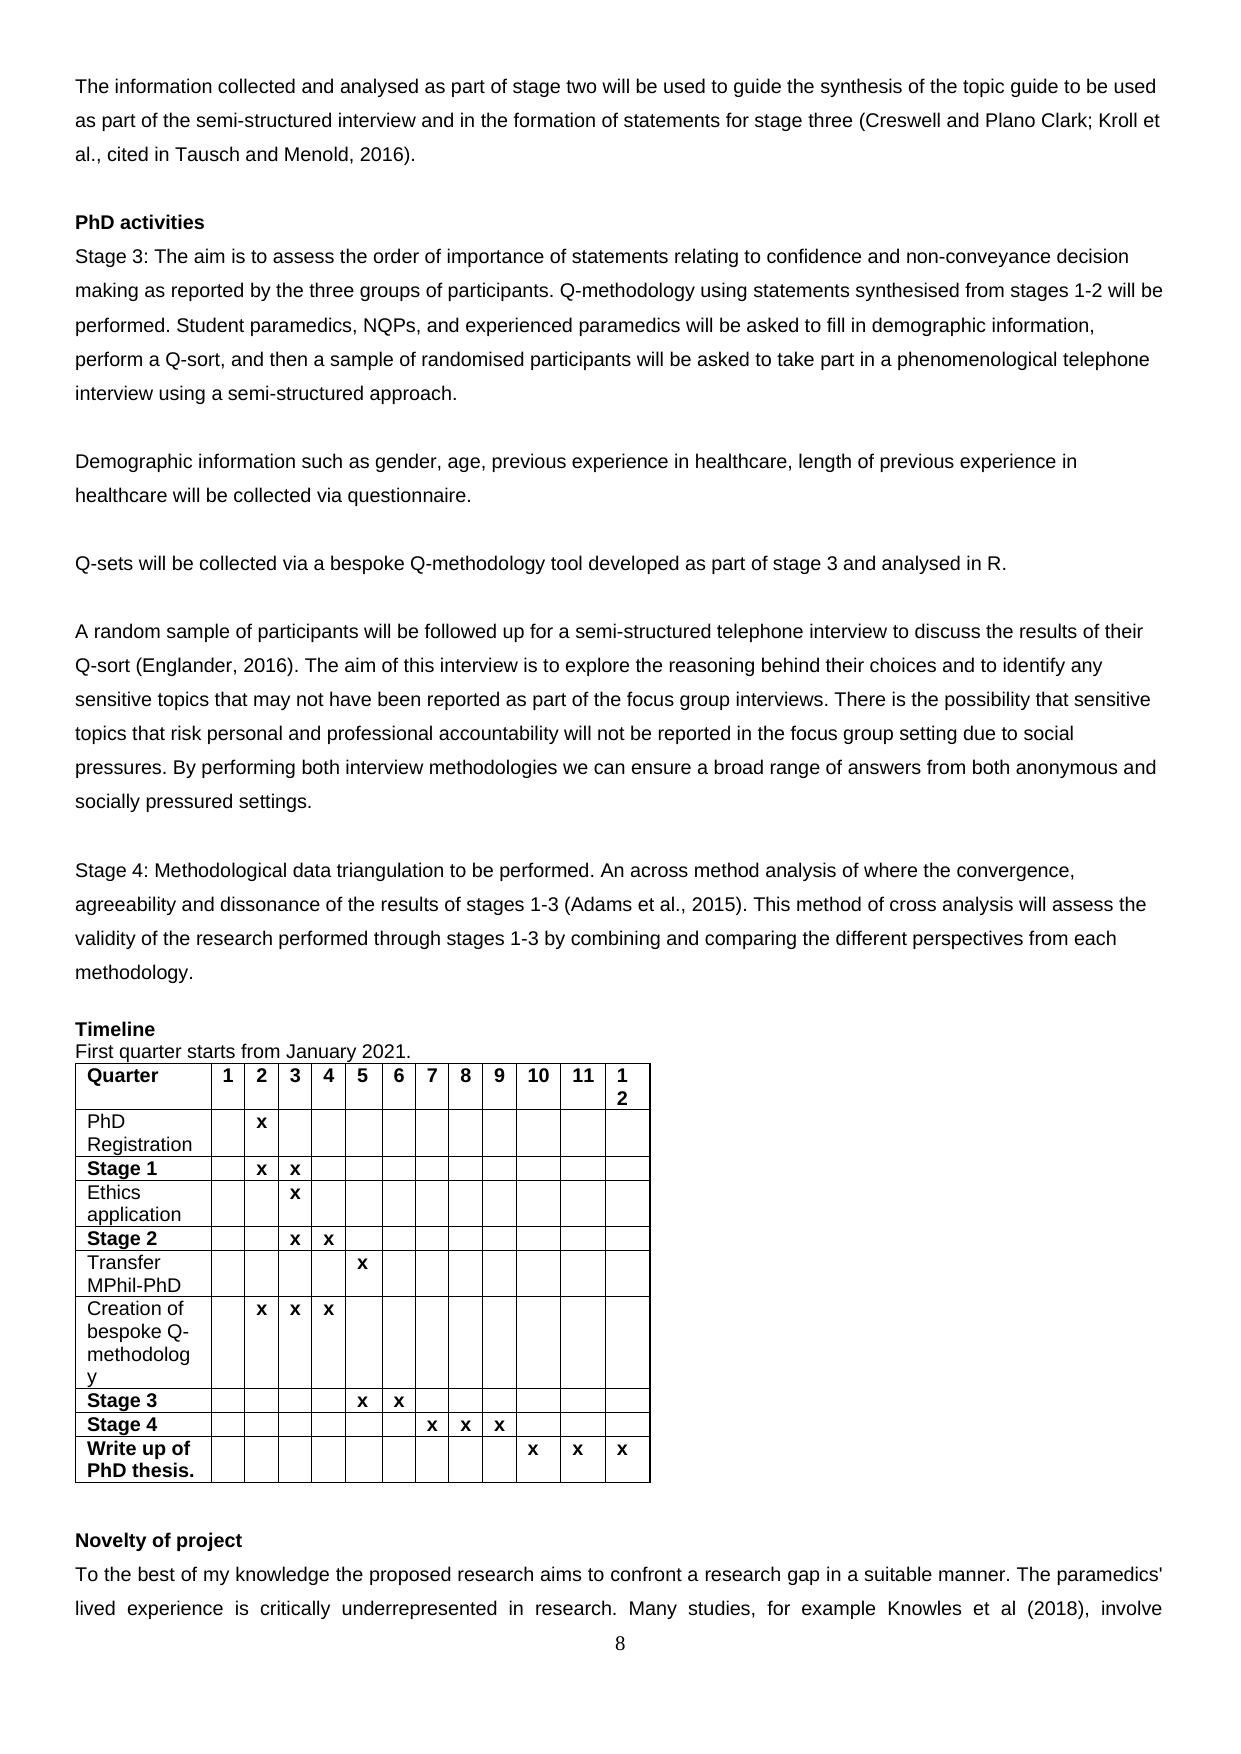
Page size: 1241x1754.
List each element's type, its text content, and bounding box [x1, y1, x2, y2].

table_cell [449, 1157, 482, 1179]
table_cell [483, 1297, 516, 1388]
table_cell [606, 1181, 649, 1226]
table_header 2 [245, 1064, 278, 1109]
table_cell [606, 1157, 649, 1179]
table_cell [383, 1437, 415, 1482]
table_cell [416, 1437, 448, 1482]
table_cell [416, 1227, 448, 1250]
table_header 5 [346, 1064, 382, 1109]
table_cell [312, 1157, 345, 1179]
table_cell x [416, 1413, 448, 1436]
table_cell [561, 1413, 605, 1436]
table_cell Stage 2 [76, 1227, 211, 1250]
table_cell [346, 1157, 382, 1179]
table_cell [561, 1389, 605, 1412]
table_cell [416, 1297, 448, 1388]
table_cell x [312, 1227, 345, 1250]
table_cell [416, 1157, 448, 1179]
table_cell [212, 1437, 244, 1482]
table_cell [312, 1413, 345, 1436]
table_cell [449, 1251, 482, 1296]
table_cell [561, 1157, 605, 1179]
table_cell [212, 1251, 244, 1296]
table_cell [416, 1389, 448, 1412]
table_cell [606, 1110, 649, 1156]
table_cell [517, 1413, 560, 1436]
table_cell [606, 1413, 649, 1436]
table_cell x [312, 1297, 345, 1388]
table_cell [416, 1181, 448, 1226]
table_cell x [279, 1157, 311, 1179]
table_cell PhD Registration [76, 1110, 211, 1156]
table_cell [346, 1297, 382, 1388]
table_cell [212, 1389, 244, 1412]
table_cell [517, 1157, 560, 1179]
table_header 7 [416, 1064, 448, 1109]
table_cell Stage 3 [76, 1389, 211, 1412]
table_cell x [279, 1181, 311, 1226]
table_cell [517, 1297, 560, 1388]
table_cell Transfer MPhil-PhD [76, 1251, 211, 1296]
table_cell [245, 1437, 278, 1482]
table_cell [561, 1297, 605, 1388]
table_cell [483, 1227, 516, 1250]
table_header 3 [279, 1064, 311, 1109]
table_cell [483, 1181, 516, 1226]
table_cell [517, 1181, 560, 1226]
table_header Quarter [76, 1064, 211, 1109]
table_cell [449, 1181, 482, 1226]
table_cell x [245, 1157, 278, 1179]
table_cell [561, 1227, 605, 1250]
table_cell x [279, 1297, 311, 1388]
table_cell [312, 1389, 345, 1412]
table_cell [561, 1251, 605, 1296]
text Timeline [75, 1017, 1165, 1040]
table_cell [279, 1413, 311, 1436]
table_cell [483, 1157, 516, 1179]
table_cell [245, 1227, 278, 1250]
table_cell [517, 1251, 560, 1296]
text Stage 3: The aim is to assess the order of importance of statements relating to confidence and non-conveyance decision making as reported by the three groups of participants. Q-methodology using statements synthesised from stages 1-2 will be performed. Student paramedics, NQPs, and experienced paramedics will be asked to fill in demographic information, perform a Q-sort, and then a sample of randomised participants will be asked to take part in a phenomenological telephone interview using a semi-structured approach. [75, 245, 1165, 404]
table_cell [383, 1251, 415, 1296]
table_cell [449, 1110, 482, 1156]
table_header 8 [449, 1064, 482, 1109]
table_cell [606, 1227, 649, 1250]
table_cell [212, 1413, 244, 1436]
table_cell [279, 1251, 311, 1296]
table_cell [606, 1251, 649, 1296]
text A random sample of participants will be followed up for a semi-structured telephone interview to discuss the results of their Q-sort (Englander, 2016). The aim of this interview is to explore the reasoning behind their choices and to identify any sensitive topics that may not have been reported as part of the focus group interviews. There is the possibility that sensitive topics that risk personal and professional accountability will not be reported in the focus group setting due to social pressures. By performing both interview methodologies we can ensure a broad range of answers from both anonymous and socially pressured settings. [75, 620, 1165, 813]
table_cell [449, 1437, 482, 1482]
table_cell [312, 1110, 345, 1156]
table_cell [383, 1110, 415, 1156]
text The information collected and analysed as part of stage two will be used to guide the synthesis of the topic guide to be used as part of the semi-structured interview and in the formation of statements for stage three (Creswell and Plano Clark; Kroll et al., cited in Tausch and Menold, 2016). [75, 75, 1165, 166]
table_cell [212, 1157, 244, 1179]
table_cell x [346, 1389, 382, 1412]
text Novelty of project [75, 1528, 1165, 1551]
table_header 9 [483, 1064, 516, 1109]
table_cell x [449, 1413, 482, 1436]
table_cell [383, 1181, 415, 1226]
table_cell x [346, 1251, 382, 1296]
table_cell [483, 1251, 516, 1296]
table_cell [245, 1251, 278, 1296]
table_cell [383, 1413, 415, 1436]
table_cell [312, 1251, 345, 1296]
table_cell [383, 1297, 415, 1388]
table_cell x [606, 1437, 649, 1482]
table_cell [212, 1227, 244, 1250]
table_cell [279, 1110, 311, 1156]
table_cell [346, 1227, 382, 1250]
text Demographic information such as gender, age, previous experience in healthcare, length of previous experience in healthcare will be collected via questionnaire. [75, 450, 1165, 506]
table_cell [279, 1389, 311, 1412]
table_cell [212, 1181, 244, 1226]
table_cell [346, 1181, 382, 1226]
table_cell [346, 1413, 382, 1436]
table_cell [483, 1437, 516, 1482]
table_cell [312, 1437, 345, 1482]
table_cell [449, 1297, 482, 1388]
table_cell x [279, 1227, 311, 1250]
table_cell x [561, 1437, 605, 1482]
table_cell [245, 1413, 278, 1436]
table_cell Creation of bespoke Q-methodology [76, 1297, 211, 1388]
table_cell x [483, 1413, 516, 1436]
table_cell [312, 1181, 345, 1226]
table_cell Stage 1 [76, 1157, 211, 1179]
table_cell x [245, 1110, 278, 1156]
table_cell [212, 1297, 244, 1388]
table_cell [483, 1110, 516, 1156]
table_cell [449, 1389, 482, 1412]
table_cell x [517, 1437, 560, 1482]
table_cell x [383, 1389, 415, 1412]
text PhD activities [75, 211, 1165, 234]
text First quarter starts from January 2021. [75, 1040, 1165, 1063]
table_cell x [245, 1297, 278, 1388]
table_cell [606, 1297, 649, 1388]
table_cell [517, 1110, 560, 1156]
table_cell [245, 1181, 278, 1226]
table_cell [245, 1389, 278, 1412]
table_cell [279, 1437, 311, 1482]
table_cell [212, 1110, 244, 1156]
table_cell [346, 1437, 382, 1482]
table_cell [483, 1389, 516, 1412]
table_cell [416, 1251, 448, 1296]
table_header 12 [606, 1064, 649, 1109]
table_cell [346, 1110, 382, 1156]
table_cell [416, 1110, 448, 1156]
table_cell [383, 1227, 415, 1250]
table_cell Write up of PhD thesis. [76, 1437, 211, 1482]
table_header 1 [212, 1064, 244, 1109]
table_cell Stage 4 [76, 1413, 211, 1436]
table_cell [449, 1227, 482, 1250]
table_header 10 [517, 1064, 560, 1109]
table_header 6 [383, 1064, 415, 1109]
table_cell [606, 1389, 649, 1412]
table_cell [517, 1227, 560, 1250]
table_header 4 [312, 1064, 345, 1109]
table_cell [383, 1157, 415, 1179]
table_cell [517, 1389, 560, 1412]
table_cell [561, 1110, 605, 1156]
text Q-sets will be collected via a bespoke Q-methodology tool developed as part of stage 3 and analysed in R. [75, 552, 1165, 574]
table_cell [561, 1181, 605, 1226]
text Stage 4: Methodological data triangulation to be performed. An across method analysis of where the convergence, agreeability and dissonance of the results of stages 1-3 (Adams et al., 2015). This method of cross analysis will assess the validity of the research performed through stages 1-3 by combining and comparing the different perspectives from each methodology. [75, 858, 1165, 983]
table_cell Ethics application [76, 1181, 211, 1226]
table_header 11 [561, 1064, 605, 1109]
